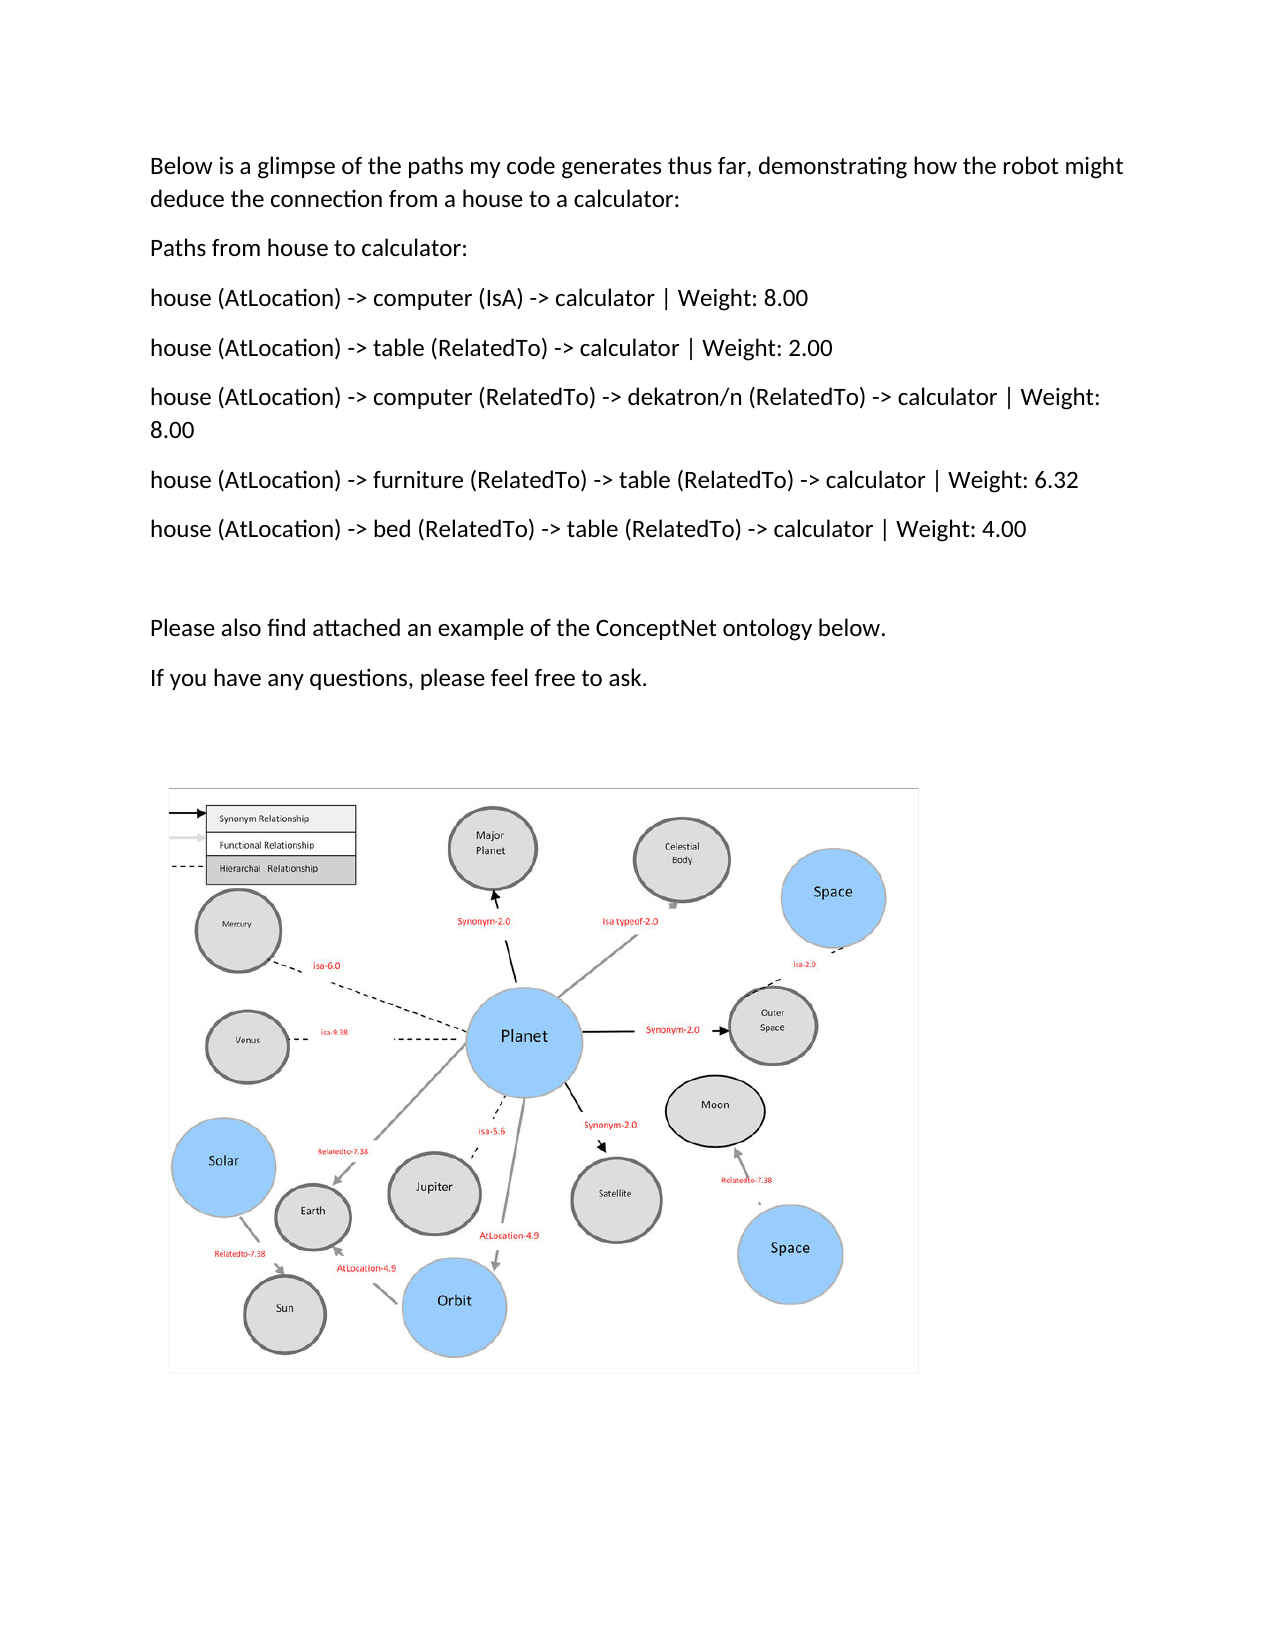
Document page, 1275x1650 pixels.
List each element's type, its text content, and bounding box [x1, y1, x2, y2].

text house (AtLocation) -> table (RelatedTo) -> calculator | Weight: 2.00 [150, 332, 1125, 362]
text house (AtLocation) -> bed (RelatedTo) -> table (RelatedTo) -> calculator | Weight: 4.00 [150, 513, 1125, 544]
text Paths from house to calculator: [150, 232, 1125, 263]
text If you have any questions, please feel free to ask. [150, 662, 1125, 693]
text house (AtLocation) -> computer (RelatedTo) -> dekatron/n (RelatedTo) -> calculator | Weight: 8.00 [150, 381, 1125, 445]
text Please also find attached an example of the ConceptNet ontology below. [150, 612, 1125, 643]
text house (AtLocation) -> computer (IsA) -> calculator | Weight: 8.00 [150, 282, 1125, 313]
text Below is a glimpse of the paths my code generates thus far, demonstrating how the robot might deduce the connection from a house to a calculator: [150, 150, 1125, 213]
text house (AtLocation) -> furniture (RelatedTo) -> table (RelatedTo) -> calculator | Weight: 6.32 [150, 464, 1125, 494]
